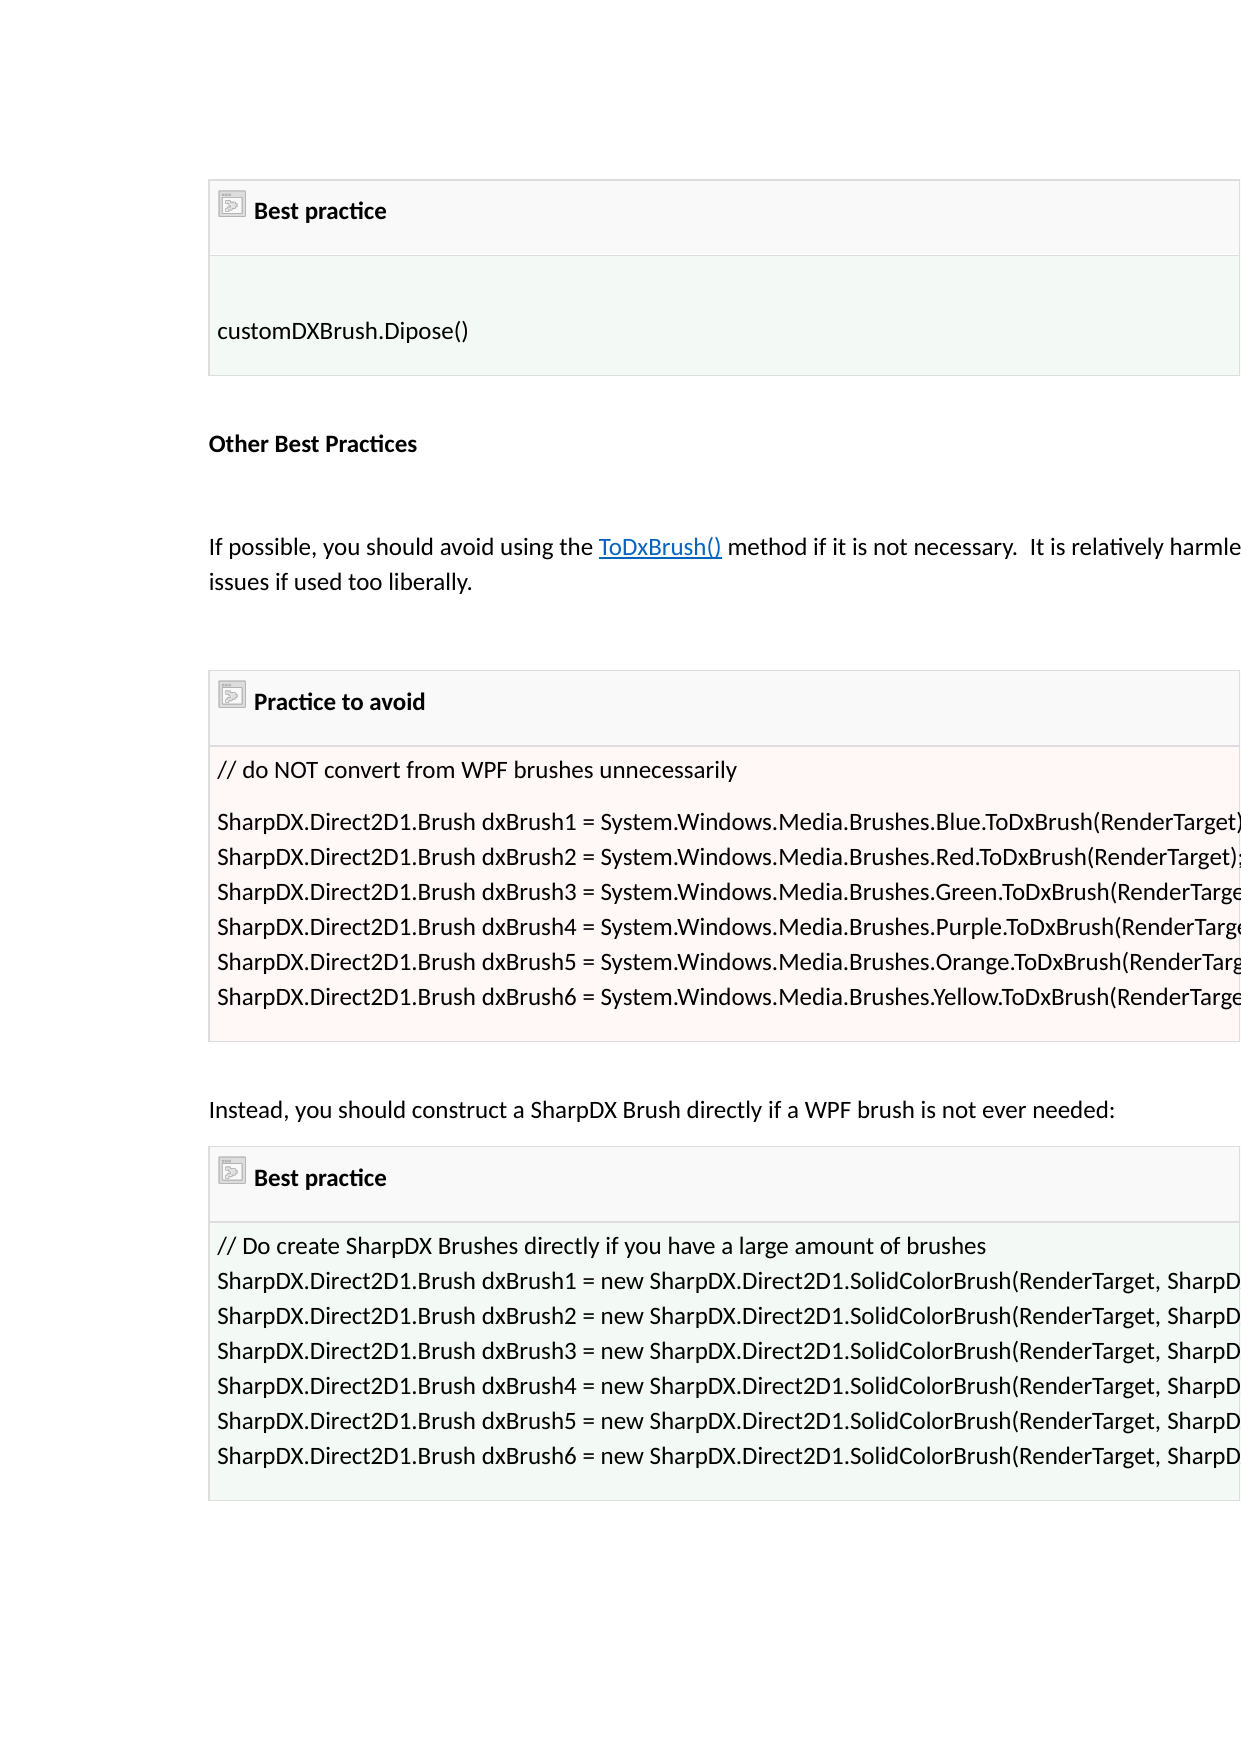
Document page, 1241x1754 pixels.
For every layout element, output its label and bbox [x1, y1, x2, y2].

picture [217, 679, 249, 711]
picture [217, 188, 249, 220]
picture [217, 1155, 249, 1187]
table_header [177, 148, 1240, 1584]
